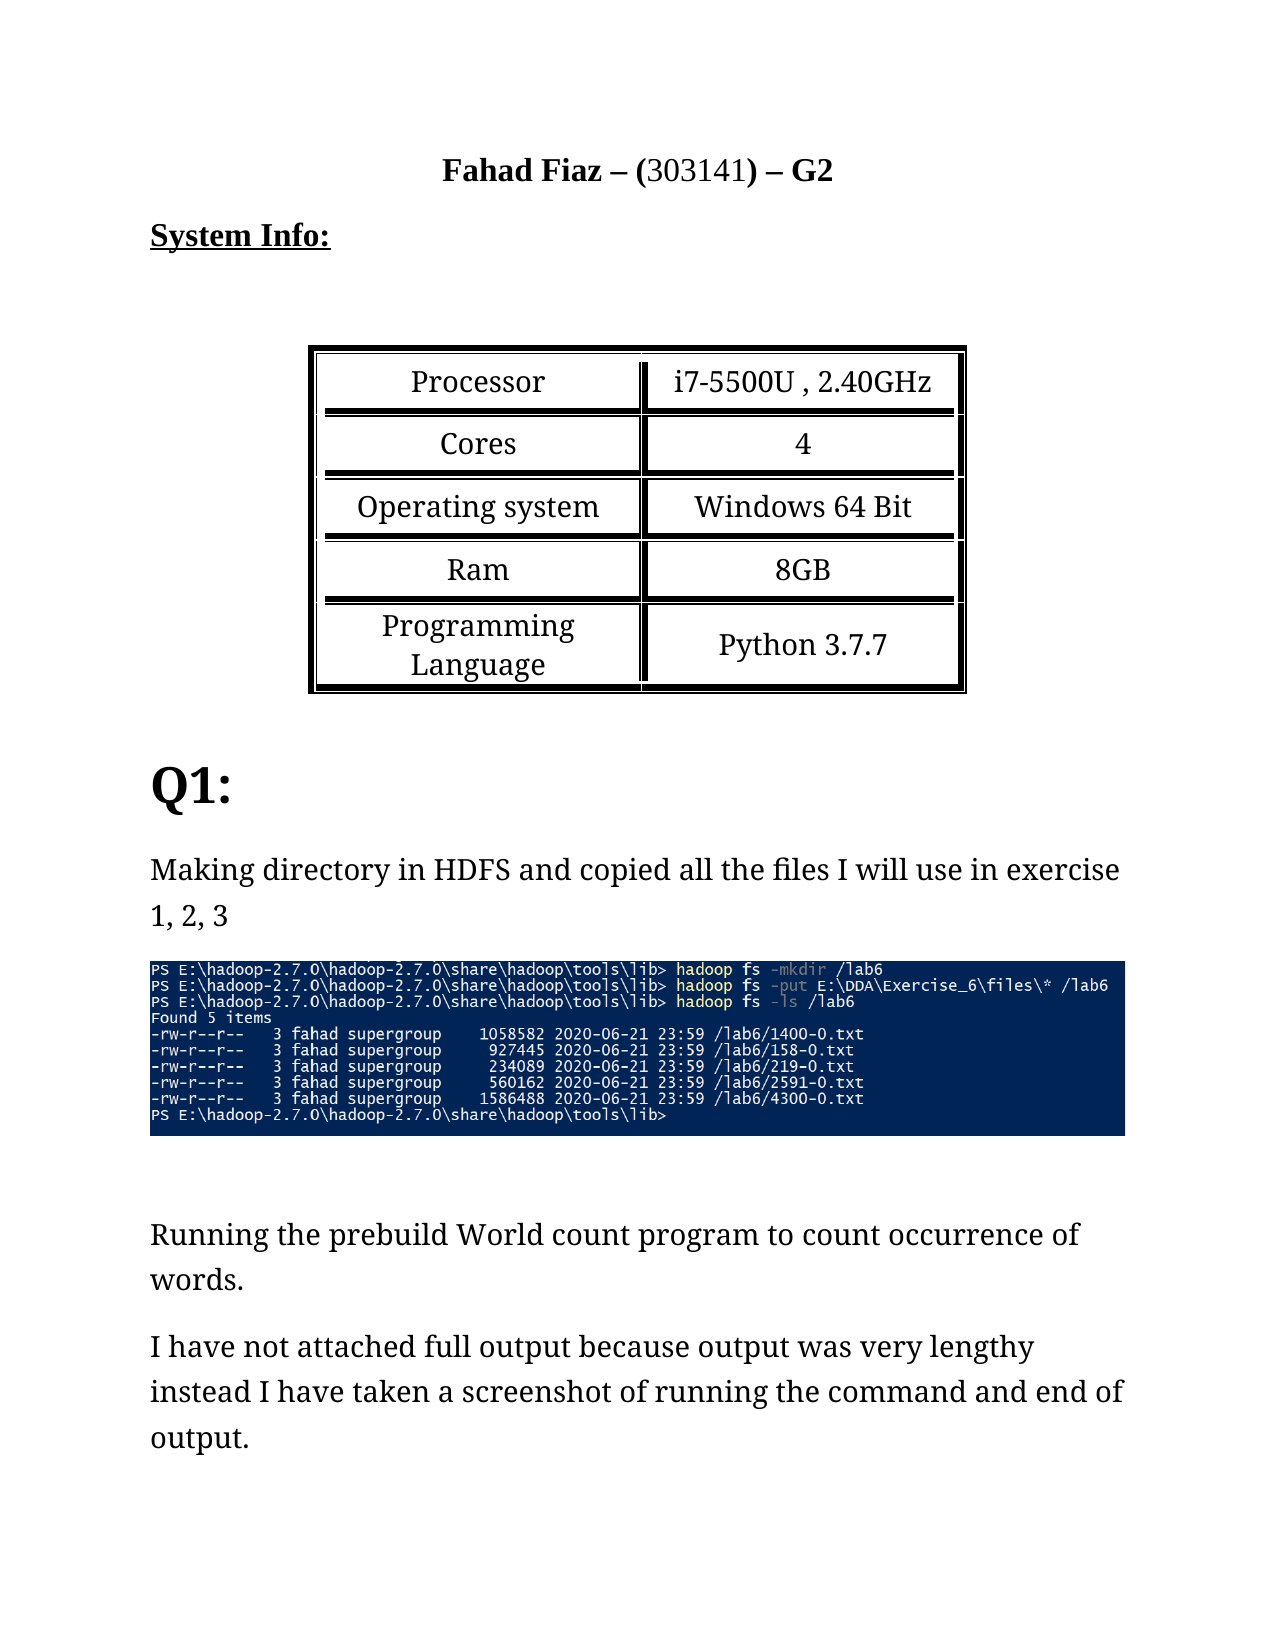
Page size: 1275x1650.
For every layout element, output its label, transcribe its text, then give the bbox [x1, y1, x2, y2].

text Fahad Fiaz – (303141) – G2 [150, 150, 1125, 188]
picture [150, 961, 1125, 1136]
text Running the prebuild World count program to count occurrence of words. [150, 1214, 1125, 1299]
table_cell Operating system [314, 470, 644, 533]
text System Info: [150, 215, 1125, 253]
table_header Processor [314, 351, 644, 407]
table_cell 8GB [644, 533, 962, 596]
text Making directory in HDFS and copied all the files I will use in exercise 1, 2, 3 [150, 849, 1125, 935]
table_cell Cores [314, 408, 644, 470]
text Q1: [150, 750, 1125, 818]
table_cell Ram [314, 533, 644, 596]
table_cell Programming Language [314, 596, 644, 684]
table_cell 4 [644, 408, 962, 470]
text I have not attached full output because output was very lengthy instead I have taken a screenshot of running the command and end of output. [150, 1326, 1125, 1457]
table_cell Python 3.7.7 [644, 596, 962, 684]
table_cell Windows 64 Bit [644, 470, 962, 533]
table_header i7-5500U , 2.40GHz [644, 354, 958, 407]
